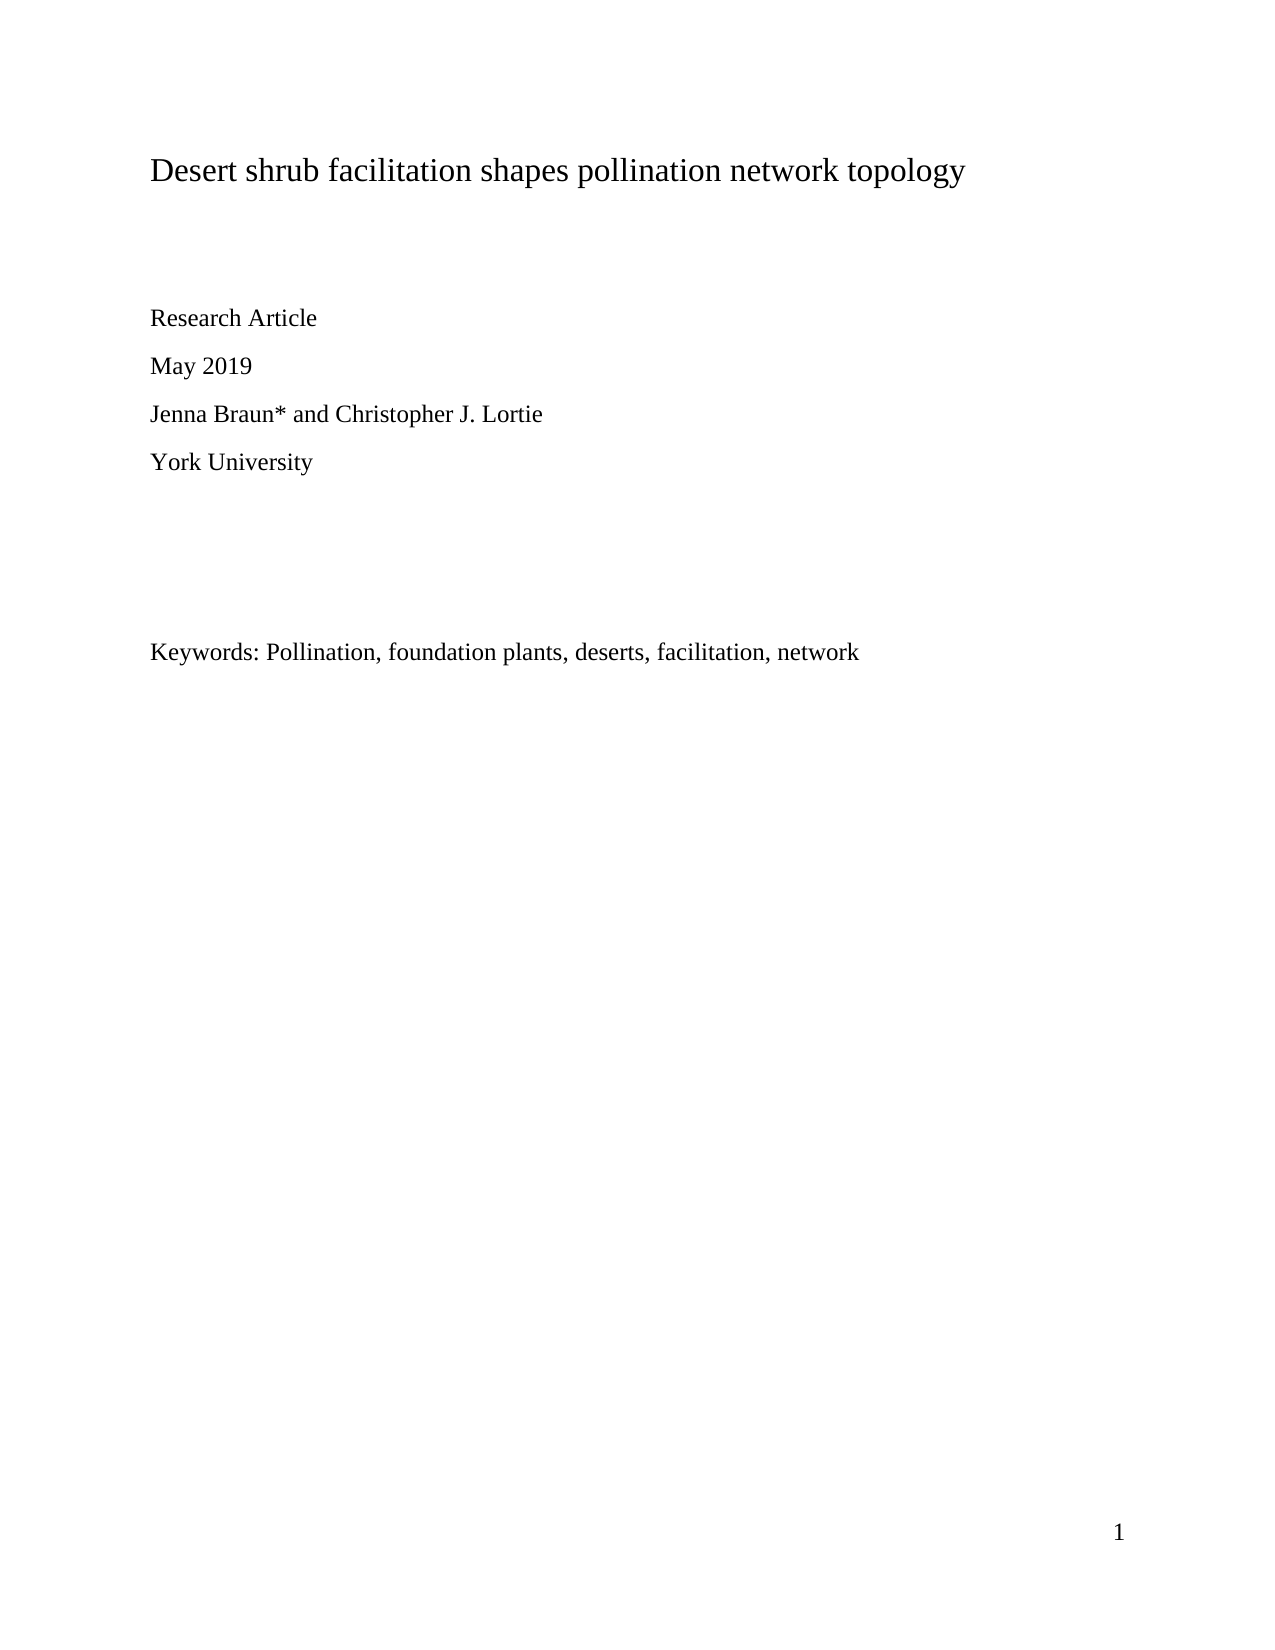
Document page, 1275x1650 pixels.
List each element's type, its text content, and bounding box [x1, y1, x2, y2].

text Keywords: Pollination, foundation plants, deserts, facilitation, network [150, 637, 1125, 666]
text York University [150, 447, 1125, 475]
text Jenna Braun* and Christopher J. Lortie [150, 399, 1125, 428]
text Desert shrub facilitation shapes pollination network topology [150, 150, 1125, 188]
text Research Article [150, 303, 1125, 332]
text May 2019 [150, 351, 1125, 380]
